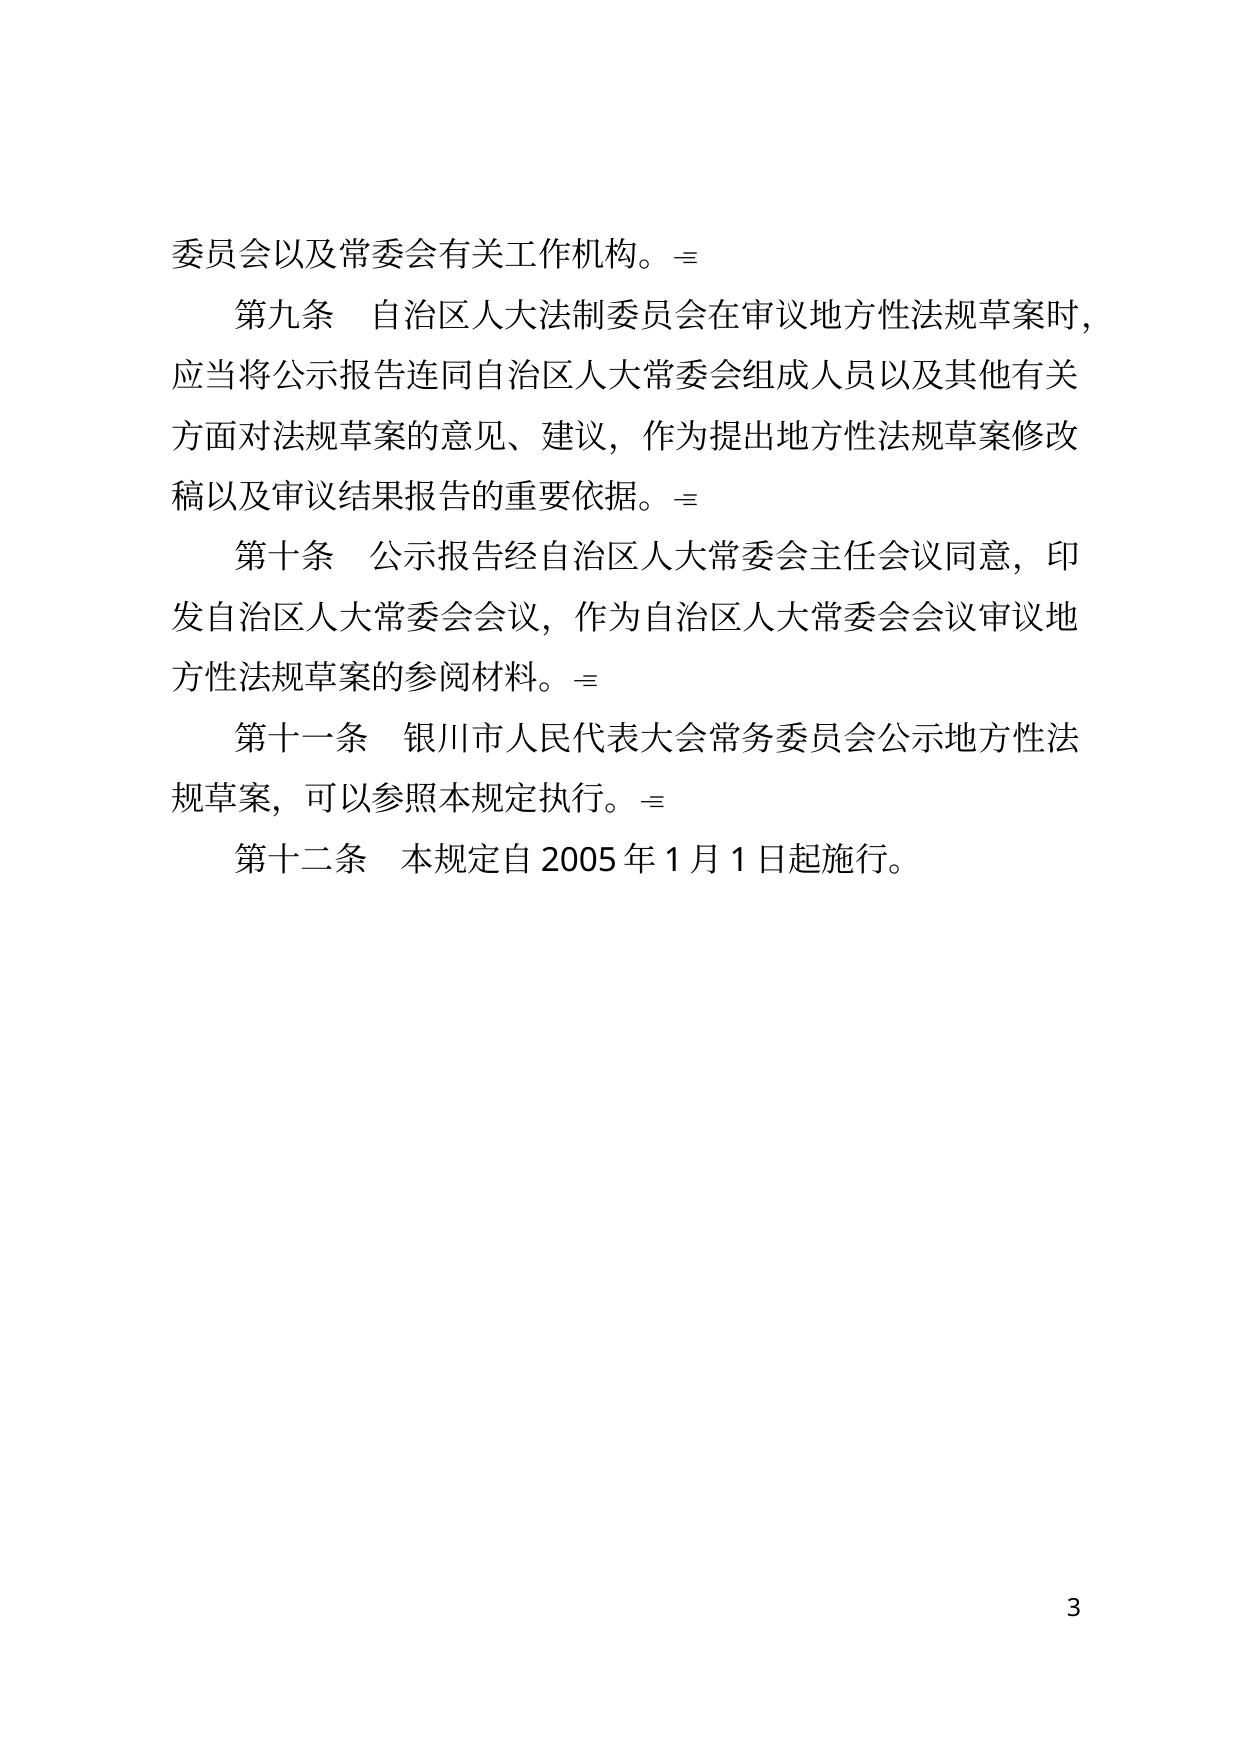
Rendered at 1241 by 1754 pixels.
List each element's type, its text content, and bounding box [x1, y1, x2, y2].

text 第十二条 本规定自2005年1月1日起施行。 [171, 823, 1081, 883]
text 第十一条 银川市人民代表大会常务委员会公示地方性法规草案，可以参照本规定执行。 [171, 702, 1081, 823]
text 第九条 自治区人大法制委员会在审议地方性法规草案时，应当将公示报告连同自治区人大常委会组成人员以及其他有关方面对法规草案的意见、建议，作为提出地方性法规草案修改稿以及审议结果报告的重要依据。 [171, 279, 1081, 521]
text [171, 218, 1081, 279]
text 第十条 公示报告经自治区人大常委会主任会议同意，印发自治区人大常委会会议，作为自治区人大常委会会议审议地方性法规草案的参阅材料。 [171, 521, 1081, 702]
